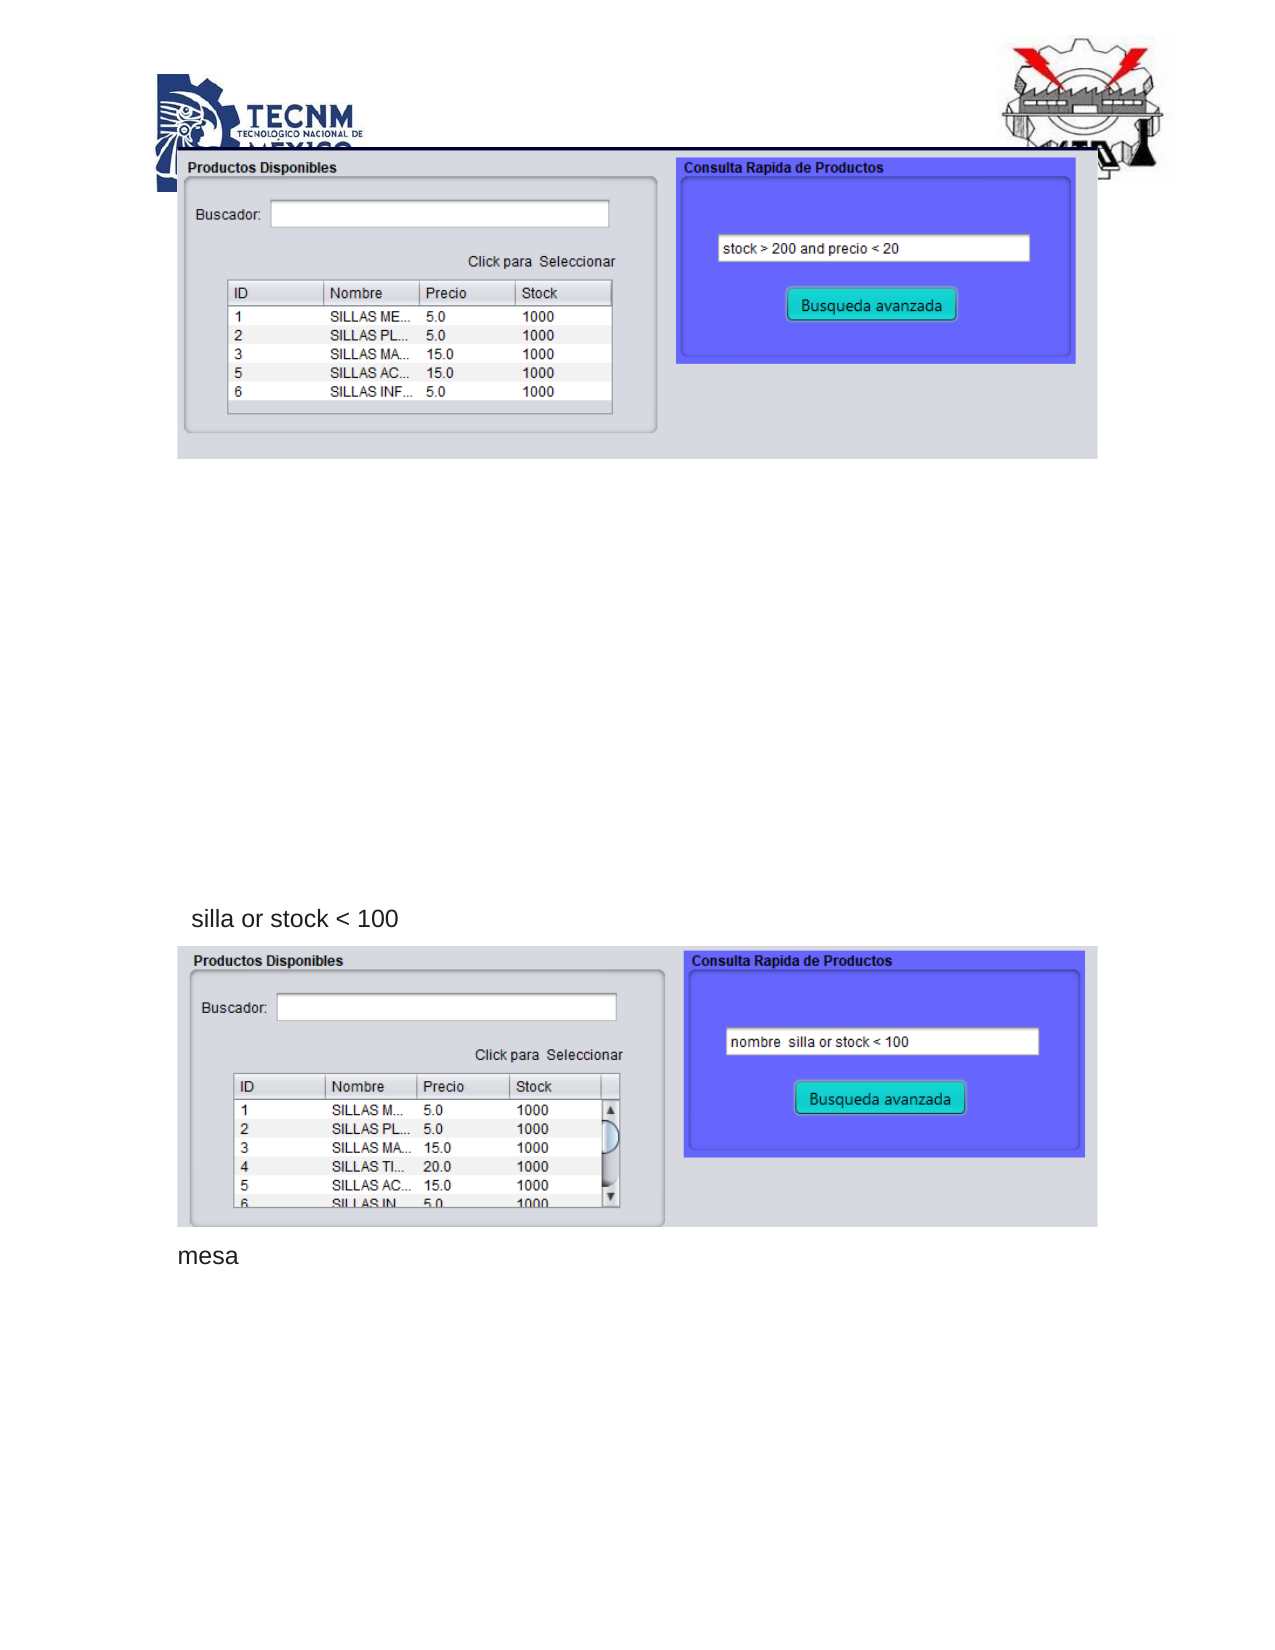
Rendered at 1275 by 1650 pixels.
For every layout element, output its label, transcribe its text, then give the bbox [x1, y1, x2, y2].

text silla or stock < 100 [177, 903, 1098, 932]
text mesa [177, 1241, 1098, 1270]
picture [153, 35, 1176, 459]
picture [177, 946, 1098, 1227]
